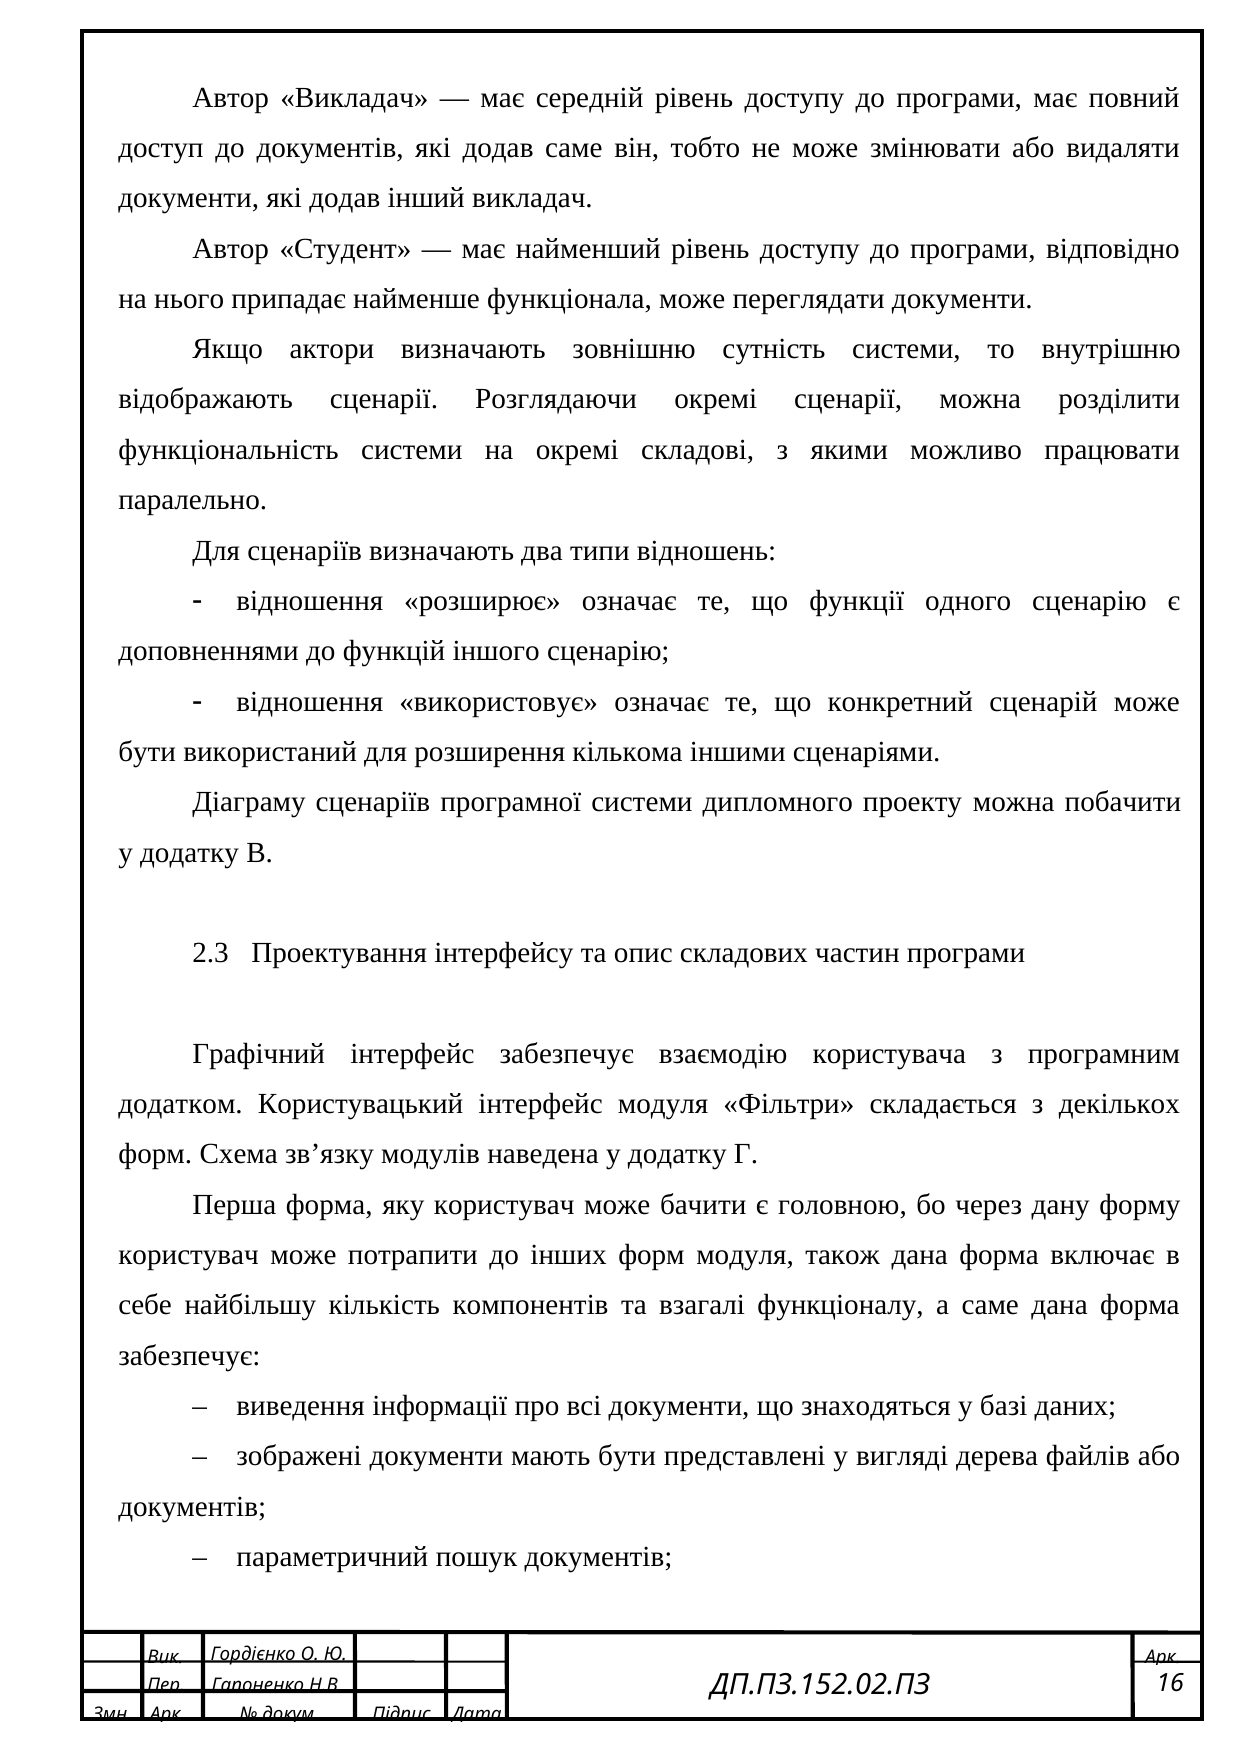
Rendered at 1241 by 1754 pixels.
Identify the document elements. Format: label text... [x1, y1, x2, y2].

text Для сценаріїв визначають два типи відношень: [118, 533, 1181, 566]
list відношення «розширює» означає те, що функції одного сценарію є доповненнями до функцій іншого сценарію; [118, 583, 1181, 667]
list зображені документи мають бути представлені у вигляді дерева файлів або документів; [118, 1438, 1181, 1522]
list Проектування інтерфейсу та опис складових частин програми [192, 935, 1211, 969]
text Автор «Студент» — має найменший рівень доступу до програми, відповідно на нього припадає найменше функціонала, може переглядати документи. [118, 231, 1181, 314]
list відношення «використовує» означає те, що конкретний сценарій може бути використаний для розширення кількома іншими сценаріями. [118, 684, 1181, 768]
text Графічний інтерфейс забезпечує взаємодію користувача з програмним додатком. Користувацький інтерфейс модуля «Фільтри» складається з декількох форм. Схема зв’язку модулів наведена у додатку Г. [118, 1036, 1181, 1170]
text Перша форма, яку користувач може бачити є головною, бо через дану форму користувач може потрапити до інших форм модуля, також дана форма включає в себе найбільшу кількість компонентів та взагалі функціоналу, а саме дана форма забезпечує: [118, 1187, 1181, 1371]
text Автор «Викладач» — має середній рівень доступу до програми, має повний доступ до документів, які додав саме він, тобто не може змінювати або видаляти документи, які додав інший викладач. [118, 80, 1181, 214]
text Якщо актори визначають зовнішню сутність системи, то внутрішню відображають сценарії. Розглядаючи окремі сценарії, можна розділити функціональність системи на окремі складові, з якими можливо працювати паралельно. [118, 331, 1181, 516]
text Діаграму сценаріїв програмної системи дипломного проекту можна побачити у додатку В. [118, 784, 1181, 868]
list виведення інформації про всі документи, що знаходяться у базі даних; [192, 1388, 1181, 1422]
list параметричний пошук документів; [192, 1539, 1181, 1573]
